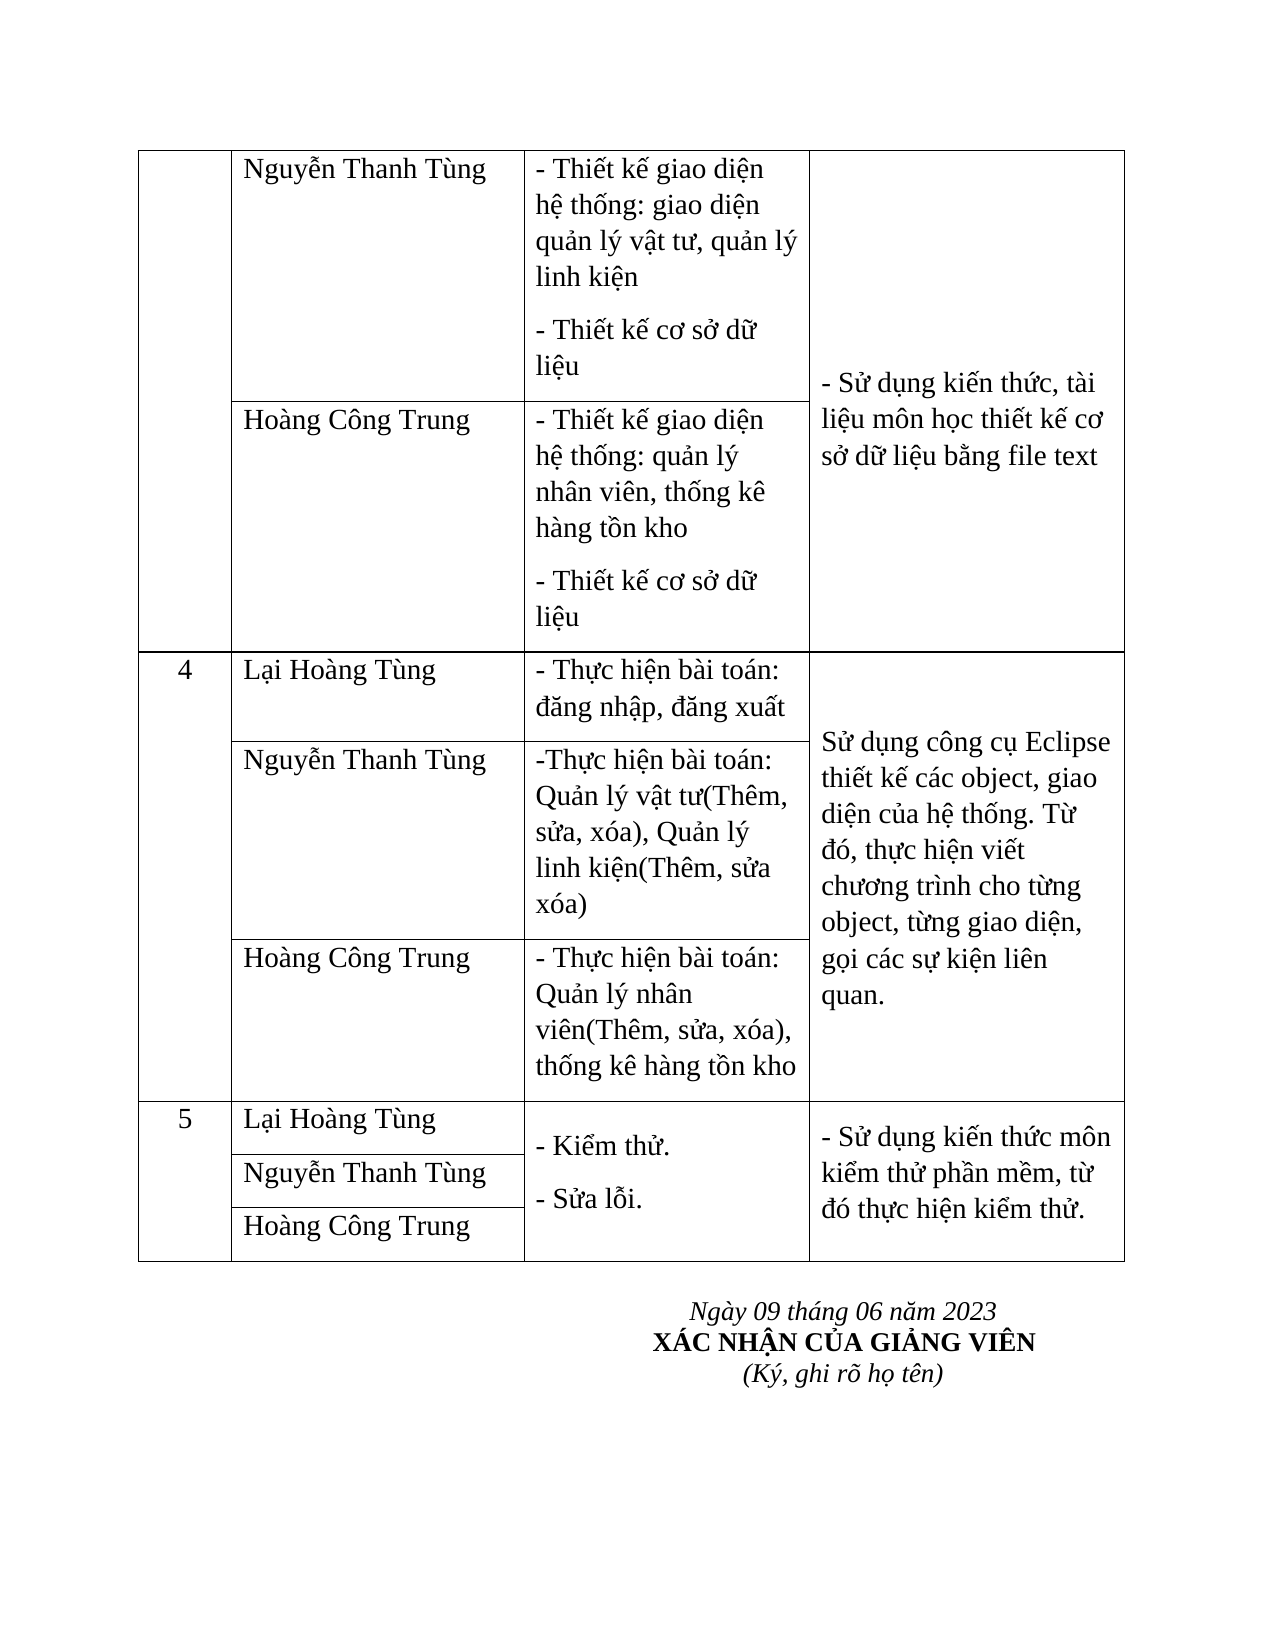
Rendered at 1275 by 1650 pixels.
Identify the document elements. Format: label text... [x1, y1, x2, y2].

table_cell 5 [139, 1102, 231, 1261]
table_cell Hoàng Công Trung [232, 1208, 524, 1261]
table_cell 4 [139, 653, 231, 1101]
table_cell - Thiết kế giao diện hệ thống: giao diện quản lý vật tư, quản lý linh kiện - Thiết kế cơ sở dữ liệu [525, 151, 809, 401]
table_cell - Thực hiện bài toán: Quản lý nhân viên(Thêm, sửa, xóa), thống kê hàng tồn kho [525, 940, 809, 1101]
table_cell 3 [139, 151, 231, 651]
table_cell Hoàng Công Trung [232, 402, 524, 651]
table_cell - Thiết kế giao diện hệ thống: quản lý nhân viên, thống kê hàng tồn kho - Thiết kế cơ sở dữ liệu [525, 402, 809, 651]
table_cell Sử dụng công cụ Eclipse thiết kế các object, giao diện của hệ thống. Từ đó, thực hiện viết chương trình cho từng object, từng giao diện, gọi các sự kiện liên quan. [810, 653, 1124, 1101]
table_cell Hoàng Công Trung [232, 940, 524, 1101]
table_cell -Thực hiện bài toán: Quản lý vật tư(Thêm, sửa, xóa), Quản lý linh kiện(Thêm, sửa xóa) [525, 742, 809, 939]
table_cell Lại Hoàng Tùng [232, 653, 524, 741]
text XÁC NHẬN CỦA GIẢNG VIÊN [150, 1326, 1125, 1357]
text Ngày 09 tháng 06 năm 2023 [150, 1295, 1125, 1326]
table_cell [810, 151, 1124, 651]
table_cell Nguyễn Thanh Tùng [232, 1155, 524, 1207]
table_cell Nguyễn Thanh Tùng [232, 742, 524, 939]
table_cell - Sử dụng kiến thức môn kiểm thử phần mềm, từ đó thực hiện kiểm thử. [810, 1102, 1124, 1261]
table_cell Lại Hoàng Tùng [232, 1102, 524, 1154]
table_cell - Kiểm thử. - Sửa lỗi. [525, 1102, 809, 1261]
table_cell - Thực hiện bài toán: đăng nhập, đăng xuất [525, 653, 809, 741]
table_cell Nguyễn Thanh Tùng [232, 151, 524, 401]
text (Ký, ghi rõ họ tên) [150, 1357, 1125, 1389]
